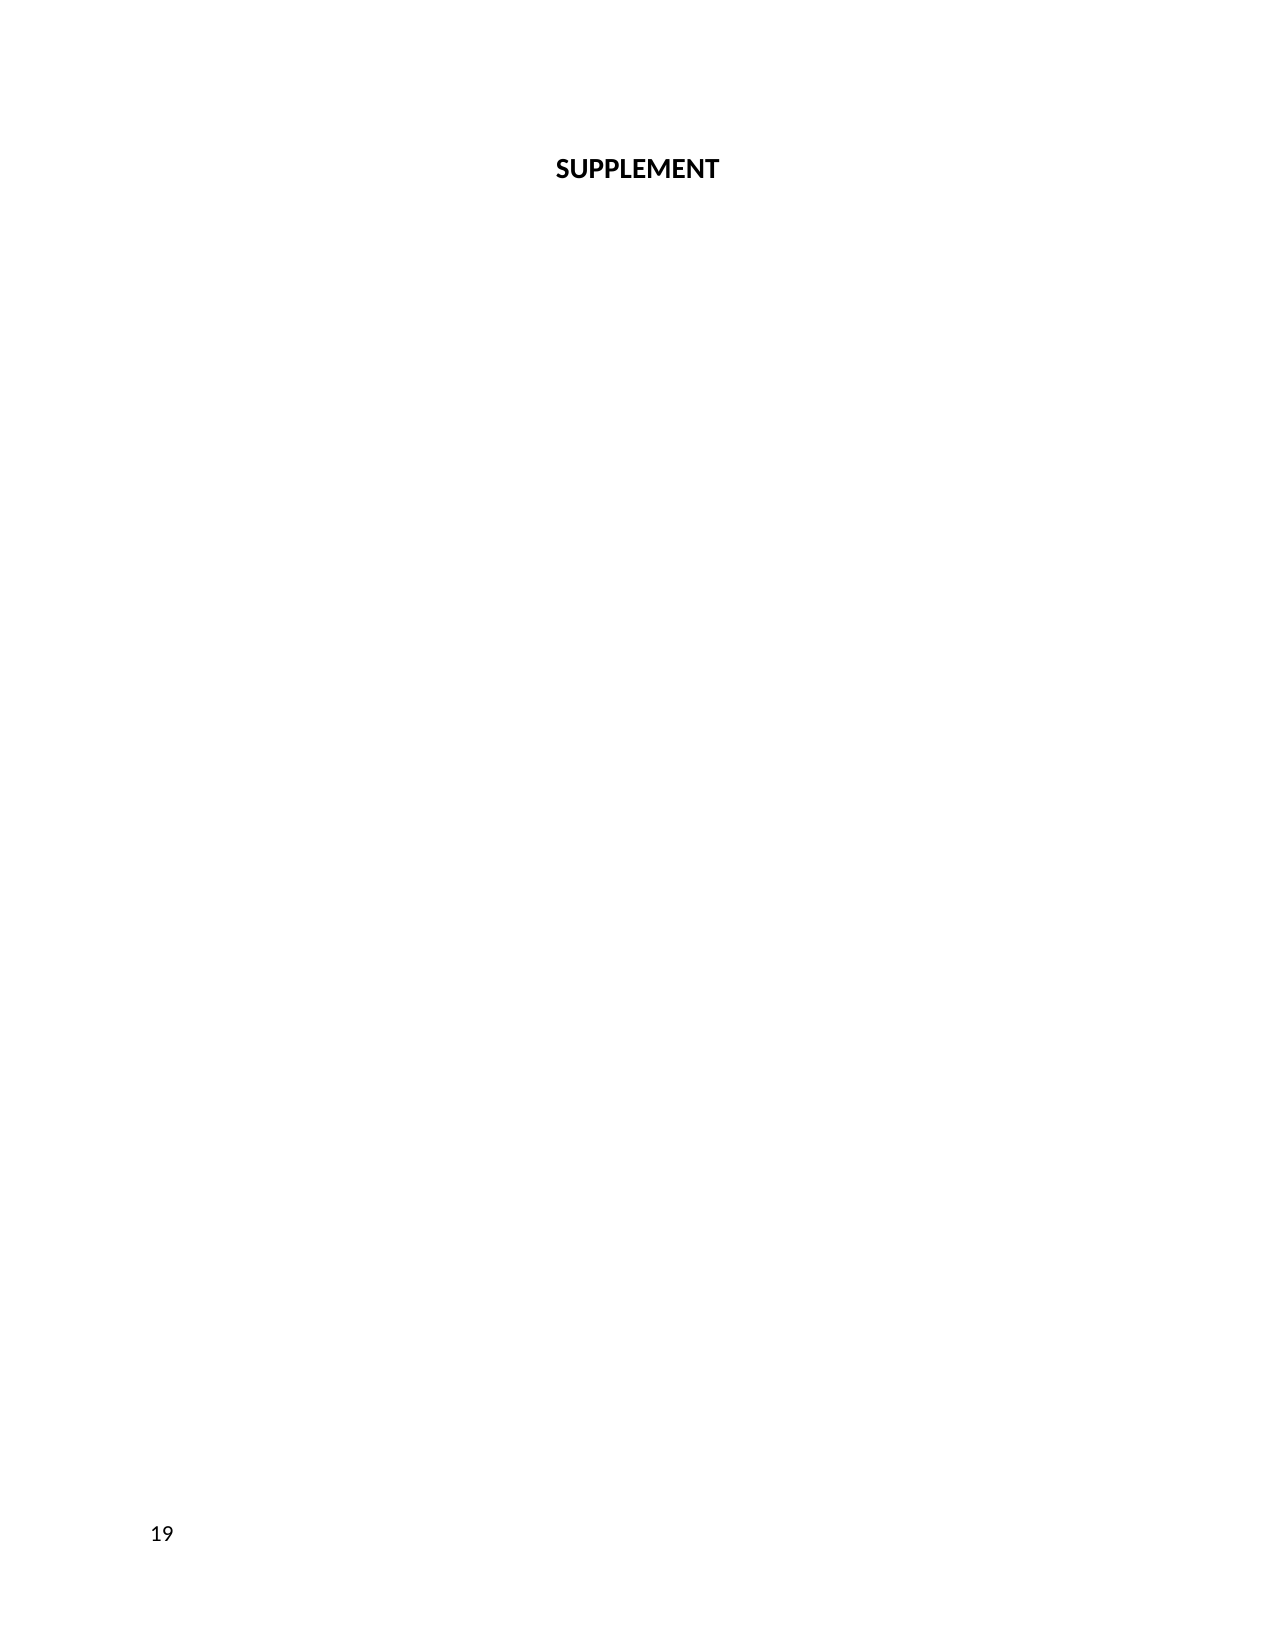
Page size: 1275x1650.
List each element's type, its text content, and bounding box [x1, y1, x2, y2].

text SUPPLEMENT [150, 150, 1125, 186]
